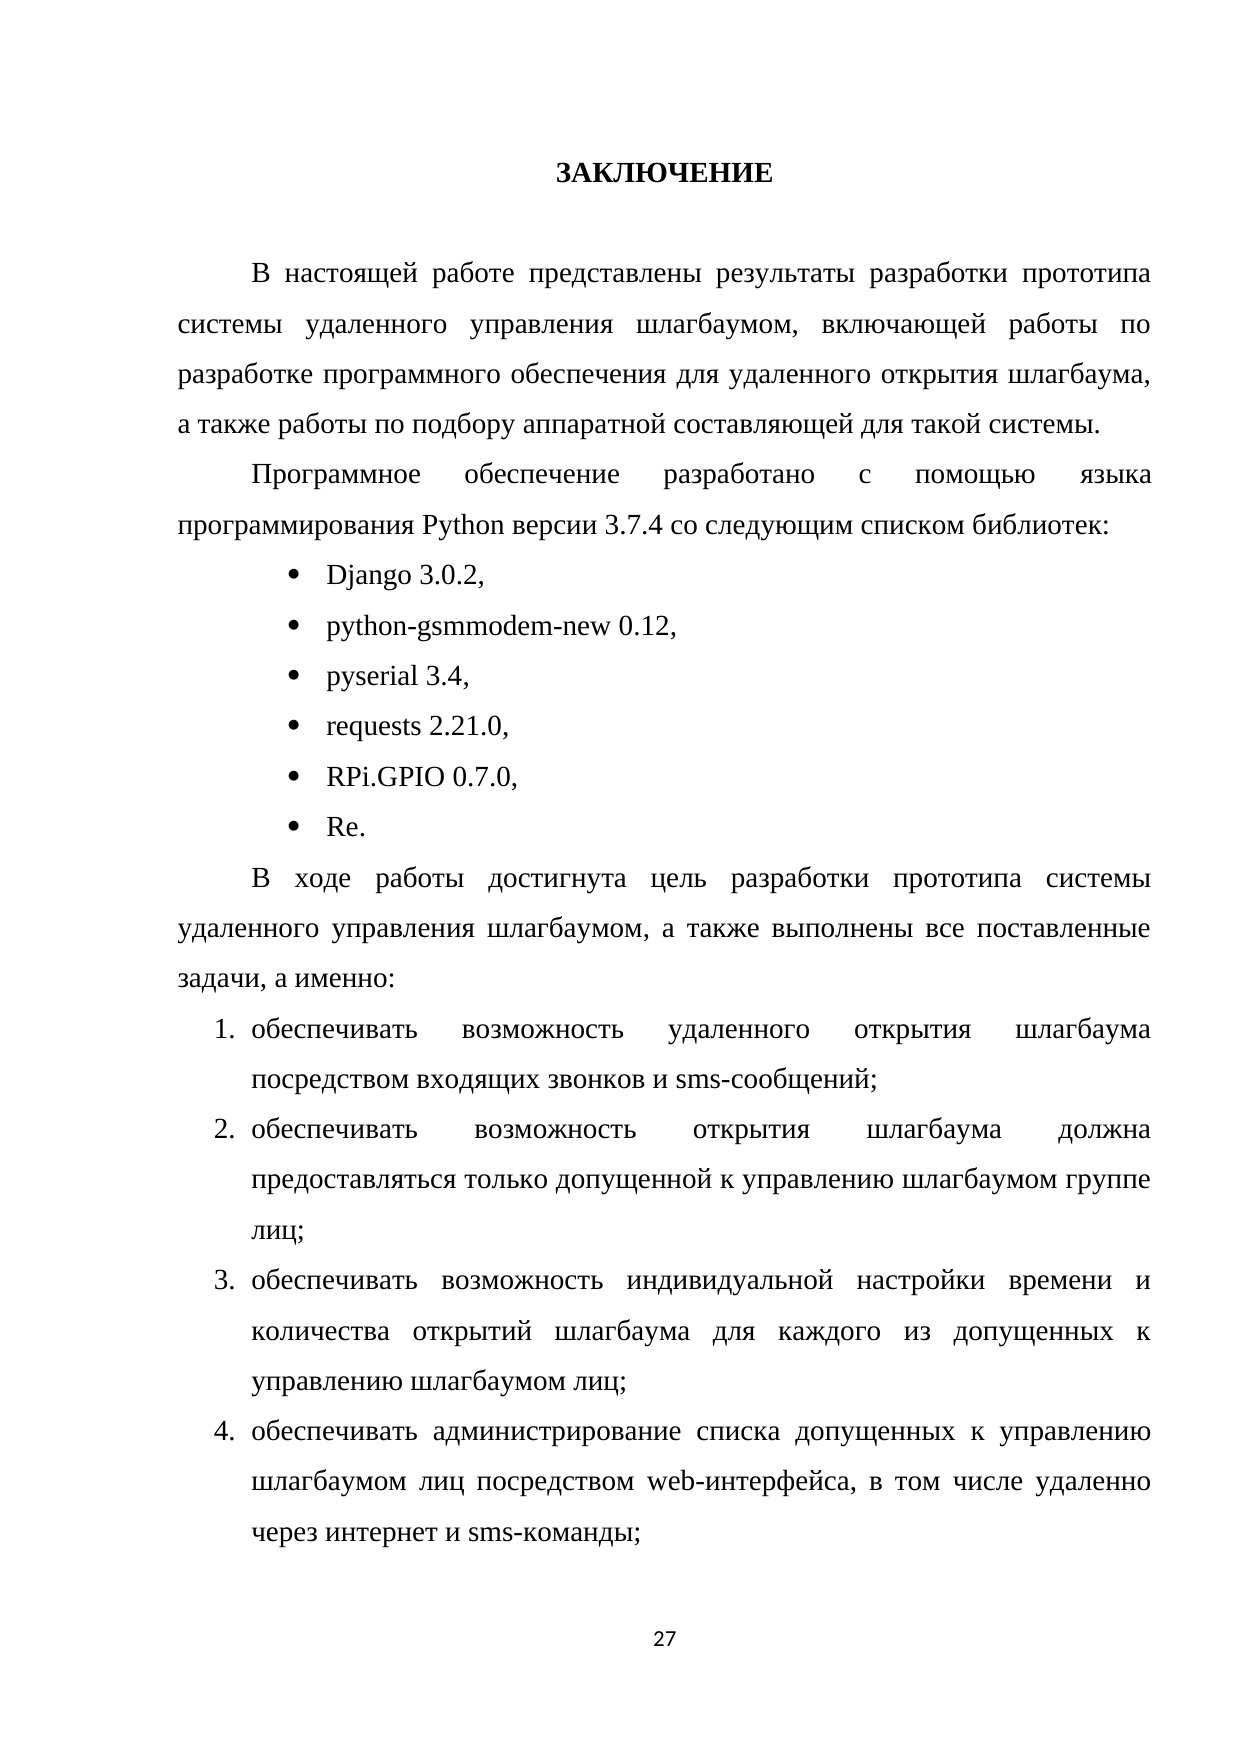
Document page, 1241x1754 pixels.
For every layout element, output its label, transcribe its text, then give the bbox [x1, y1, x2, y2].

list RPi.GPIO 0.7.0, [288, 759, 1152, 793]
list обеспечивать администрирование списка допущенных к управлению шлагбаумом лиц посредством web-интерфейса, в том числе удаленно через интернет и sms-команды; [213, 1413, 1152, 1547]
list обеспечивать возможность удаленного открытия шлагбаума посредством входящих звонков и sms-сообщений; [213, 1011, 1152, 1094]
list обеспечивать возможность индивидуальной настройки времени и количества открытий шлагбаума для каждого из допущенных к управлению шлагбаумом лиц; [213, 1262, 1152, 1396]
text В ходе работы достигнута цель разработки прототипа системы удаленного управления шлагбаумом, а также выполнены все поставленные задачи, а именно: [177, 860, 1152, 994]
list python-gsmmodem-new 0.12, [288, 608, 1152, 641]
list requests 2.21.0, [288, 708, 1152, 742]
list Django 3.0.2, [288, 557, 1152, 591]
subtitle ЗАКЛЮЧЕНИЕ [177, 155, 1152, 188]
text Программное обеспечение разработано с помощью языка программирования Python версии 3.7.4 со следующим списком библиотек: [177, 457, 1152, 541]
text В настоящей работе представлены результаты разработки прототипа системы удаленного управления шлагбаумом, включающей работы по разработке программного обеспечения для удаленного открытия шлагбаума, а также работы по подбору аппаратной составляющей для такой системы. [177, 255, 1152, 440]
list обеспечивать возможность открытия шлагбаума должна предоставляться только допущенной к управлению шлагбаумом группе лиц; [213, 1111, 1152, 1246]
list Re. [288, 809, 1152, 843]
list pyserial 3.4, [288, 658, 1152, 692]
